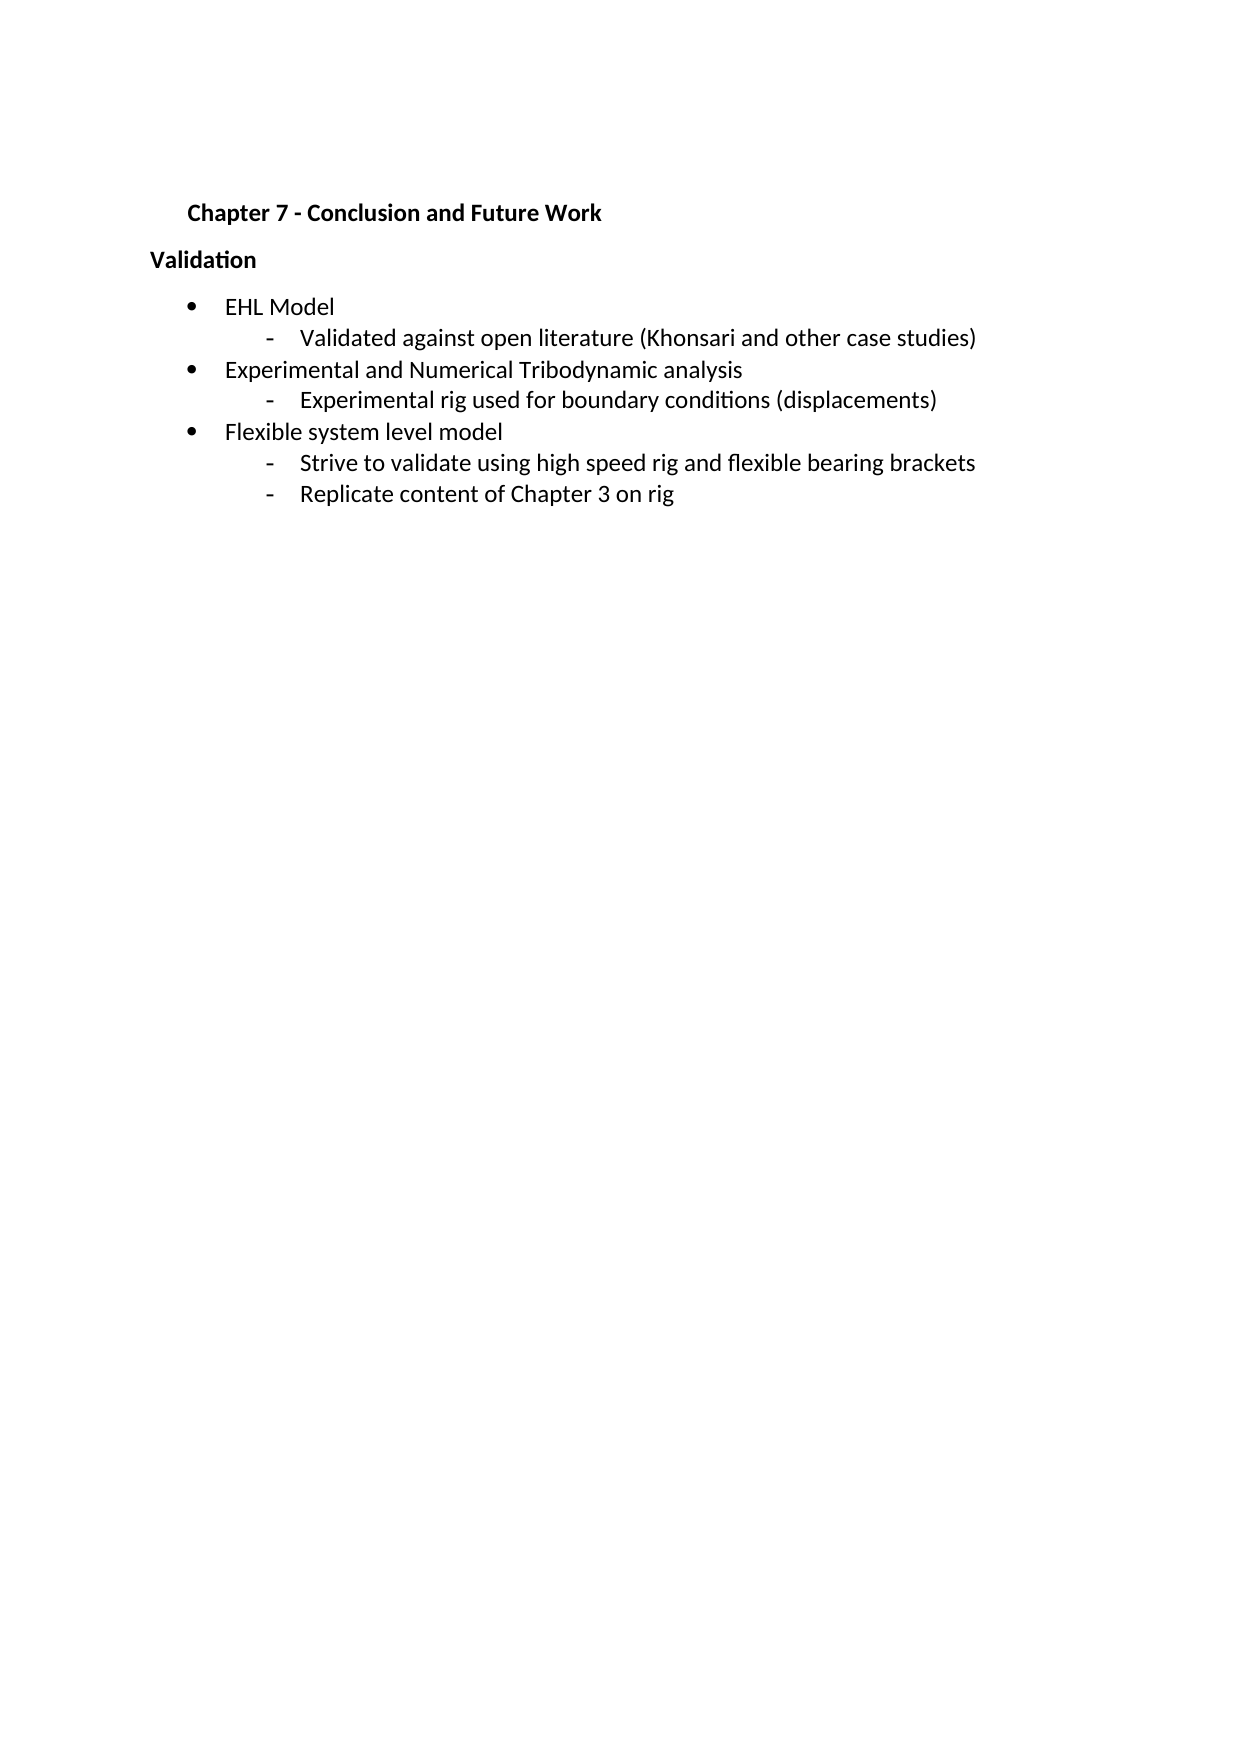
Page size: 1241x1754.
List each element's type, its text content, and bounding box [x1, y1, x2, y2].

list Experimental rig used for boundary conditions (displacements) [262, 384, 1090, 416]
list Replicate content of Chapter 3 on rig [262, 478, 1090, 510]
list Flexible system level model [187, 416, 1090, 447]
text Chapter 7 - Conclusion and Future Work [187, 197, 1090, 228]
list EHL Model [187, 292, 1090, 322]
list Strive to validate using high speed rig and flexible bearing brackets [262, 447, 1090, 478]
list Validated against open literature (Khonsari and other case studies) [262, 322, 1090, 354]
text Validation [150, 244, 1090, 275]
list Experimental and Numerical Tribodynamic analysis [187, 354, 1090, 384]
